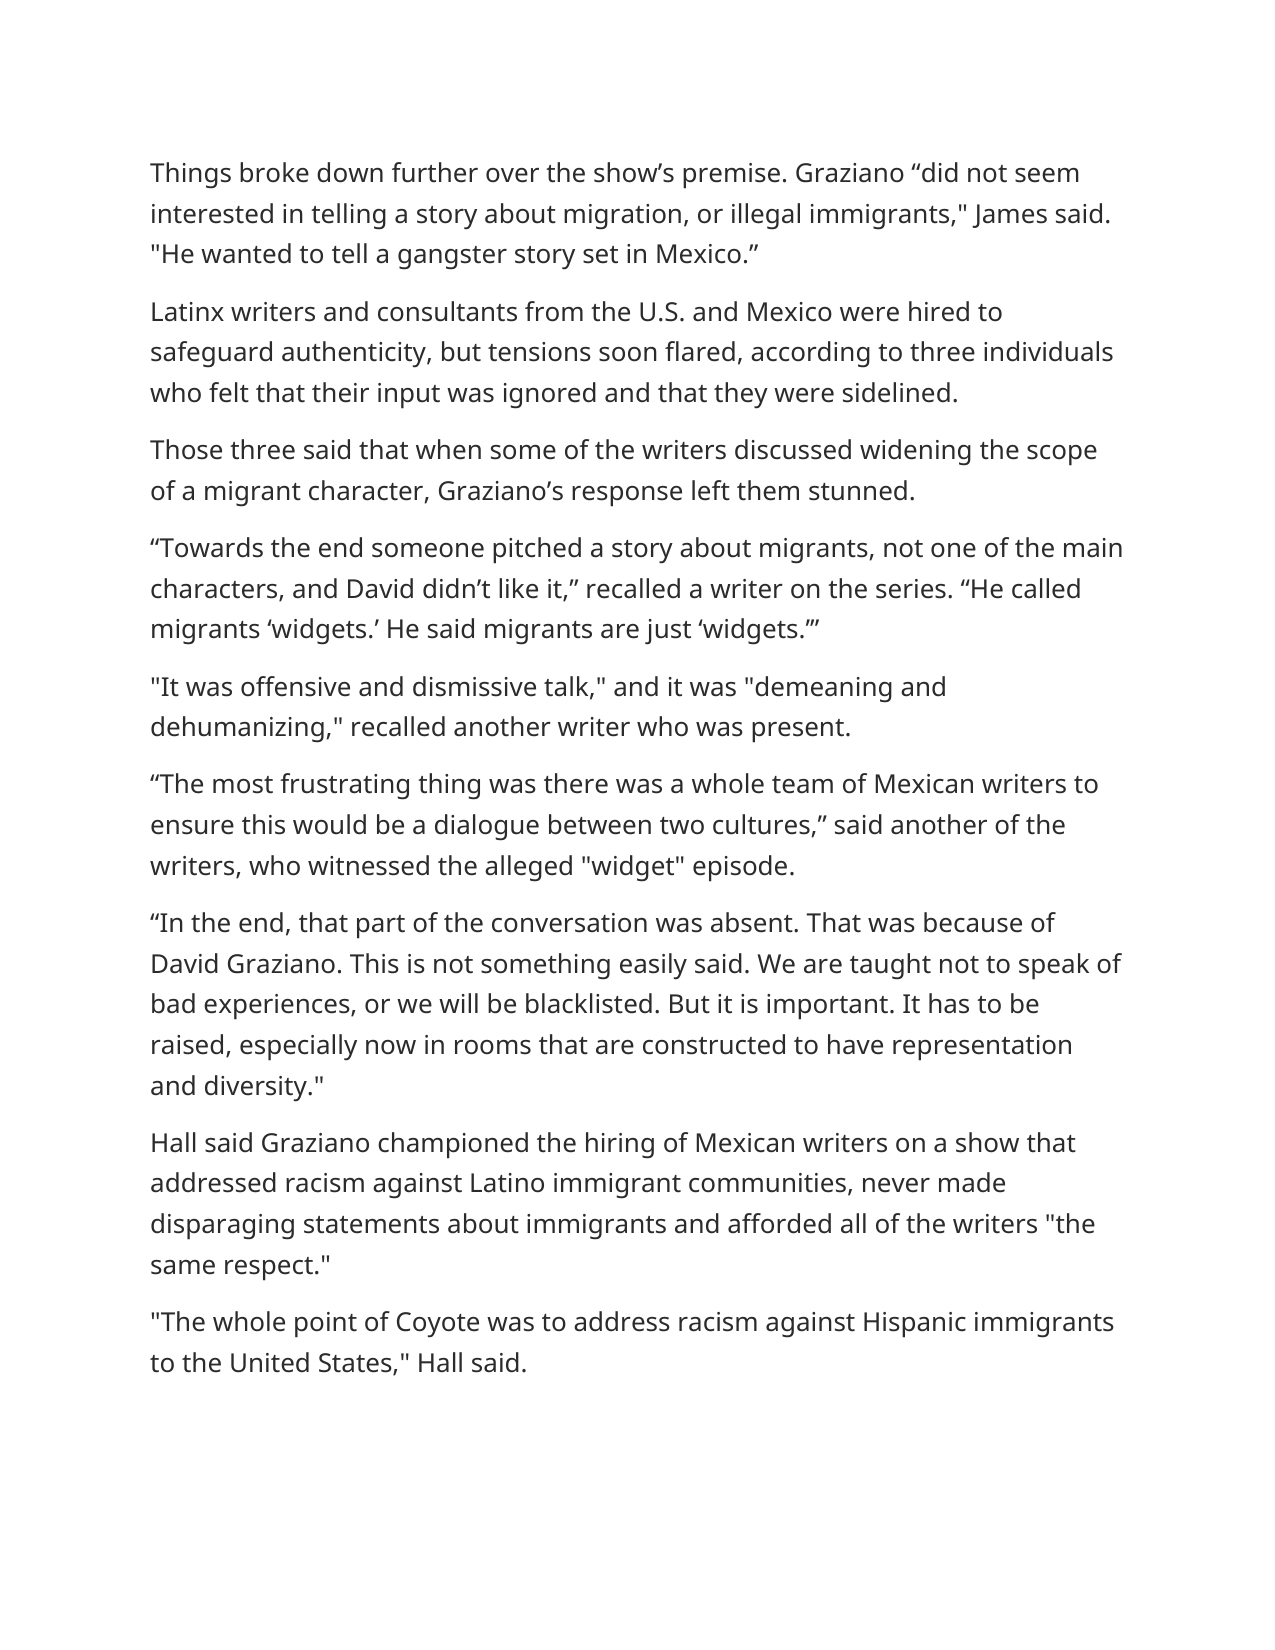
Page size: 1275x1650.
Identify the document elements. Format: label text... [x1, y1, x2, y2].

text "The whole point of Coyote was to address racism against Hispanic immigrants to the United States," Hall said. [150, 1299, 1125, 1380]
text “In the end, that part of the conversation was absent. That was because of David Graziano. This is not something easily said. We are taught not to speak of bad experiences, or we will be blacklisted. But it is important. It has to be raised, especially now in rooms that are constructed to have representation and diversity." [150, 900, 1125, 1103]
text Latinx writers and consultants from the U.S. and Mexico were hired to safeguard authenticity, but tensions soon flared, according to three individuals who felt that their input was ignored and that they were sidelined. [150, 288, 1125, 410]
text Those three said that when some of the writers discussed widening the scope of a migrant character, Graziano’s response left them stunned. [150, 427, 1125, 508]
text “Towards the end someone pitched a story about migrants, not one of the main characters, and David didn’t like it,” recalled a writer on the series. “He called migrants ‘widgets.’ He said migrants are just ‘widgets.’” [150, 525, 1125, 647]
text Things broke down further over the show’s premise. Graziano “did not seem interested in telling a story about migration, or illegal immigrants," James said. "He wanted to tell a gangster story set in Mexico.” [150, 150, 1125, 272]
text “The most frustrating thing was there was a whole team of Mexican writers to ensure this would be a dialogue between two cultures,” said another of the writers, who witnessed the alleged "widget" episode. [150, 761, 1125, 883]
text "It was offensive and dismissive talk," and it was "demeaning and dehumanizing," recalled another writer who was present. [150, 663, 1125, 745]
text Hall said Graziano championed the hiring of Mexican writers on a show that addressed racism against Latino immigrant communities, never made disparaging statements about immigrants and afforded all of the writers "the same respect." [150, 1120, 1125, 1282]
